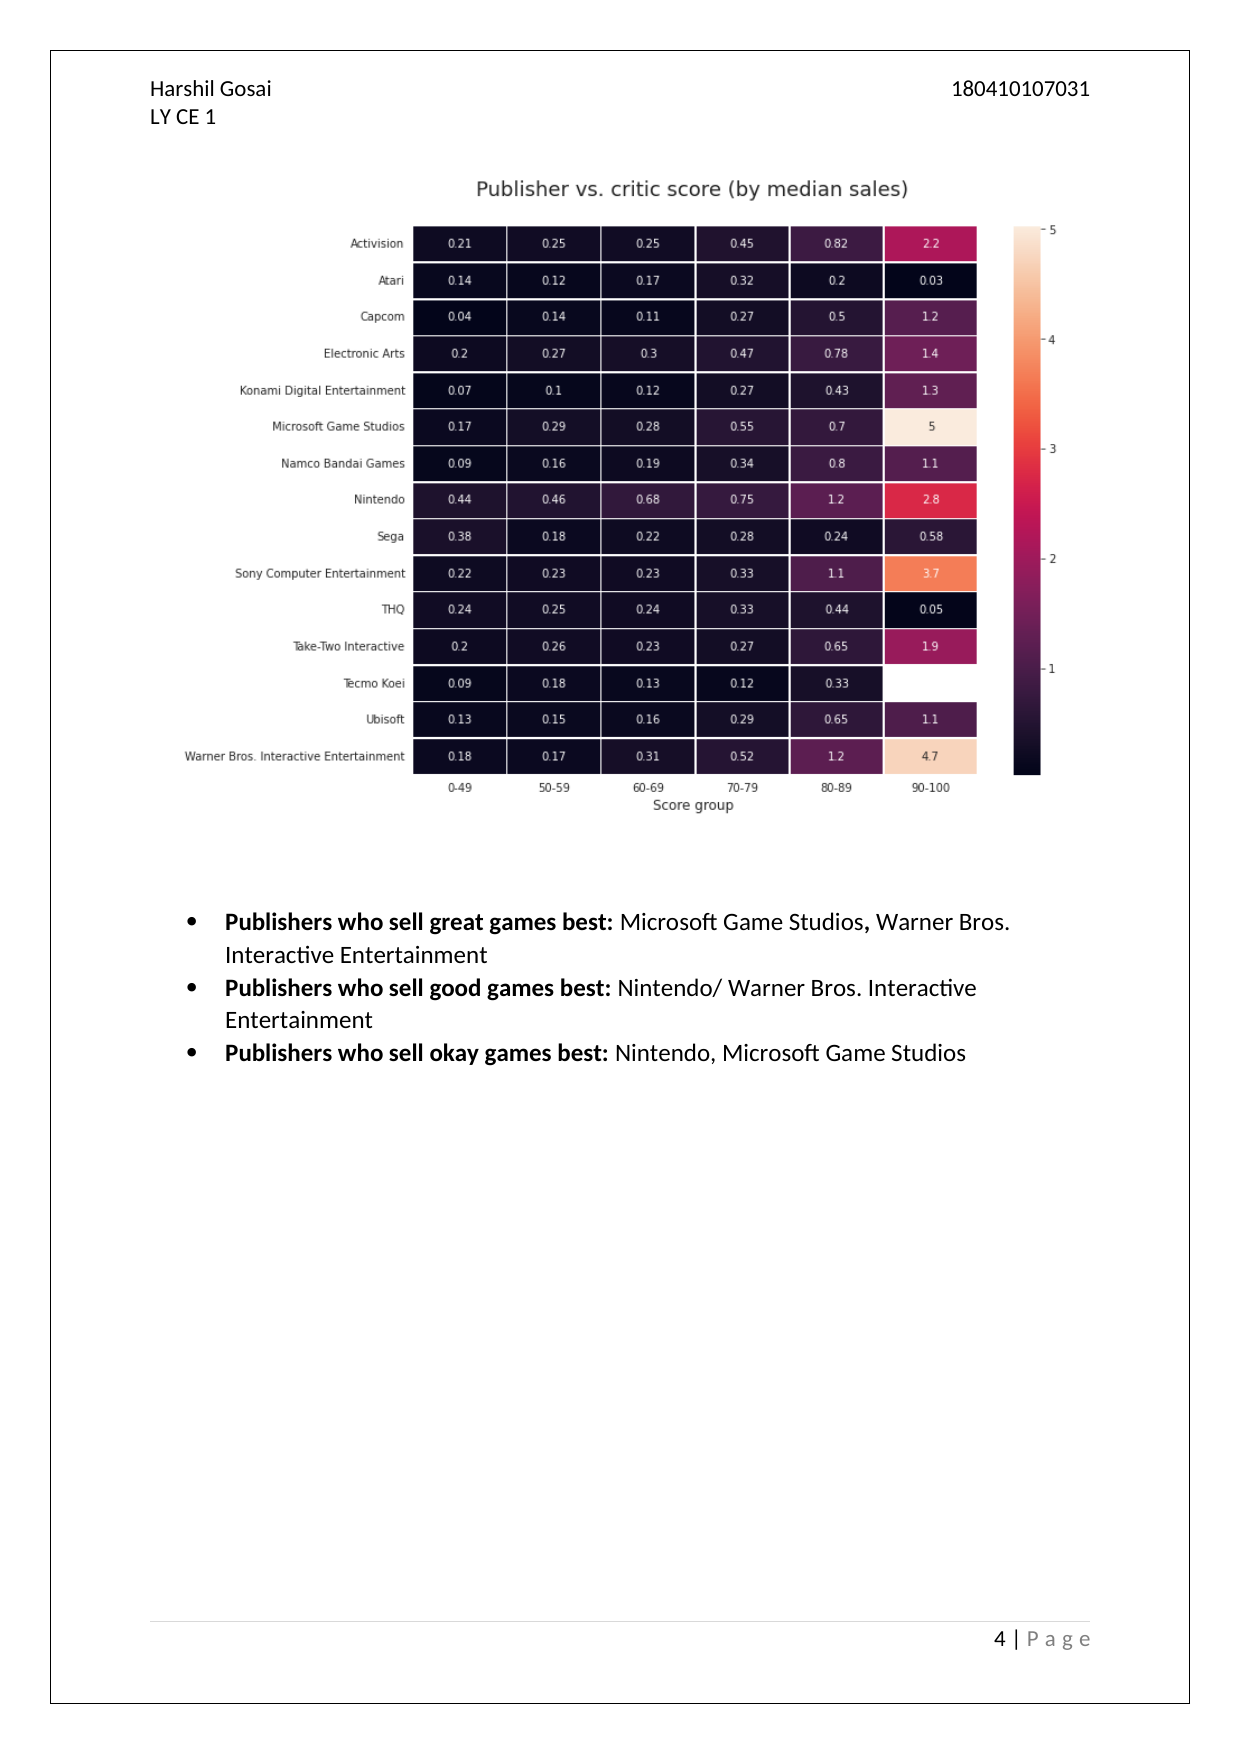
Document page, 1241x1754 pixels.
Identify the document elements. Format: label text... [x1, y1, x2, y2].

list Publishers who sell okay games best: Nintendo, Microsoft Game Studios [187, 1038, 1090, 1068]
list Publishers who sell good games best: Nintendo/ Warner Bros. Interactive Entertainment [187, 972, 1090, 1035]
picture [177, 150, 1063, 838]
list Publishers who sell great games best: Microsoft Game Studios, Warner Bros. Interactive Entertainment [187, 906, 1090, 969]
